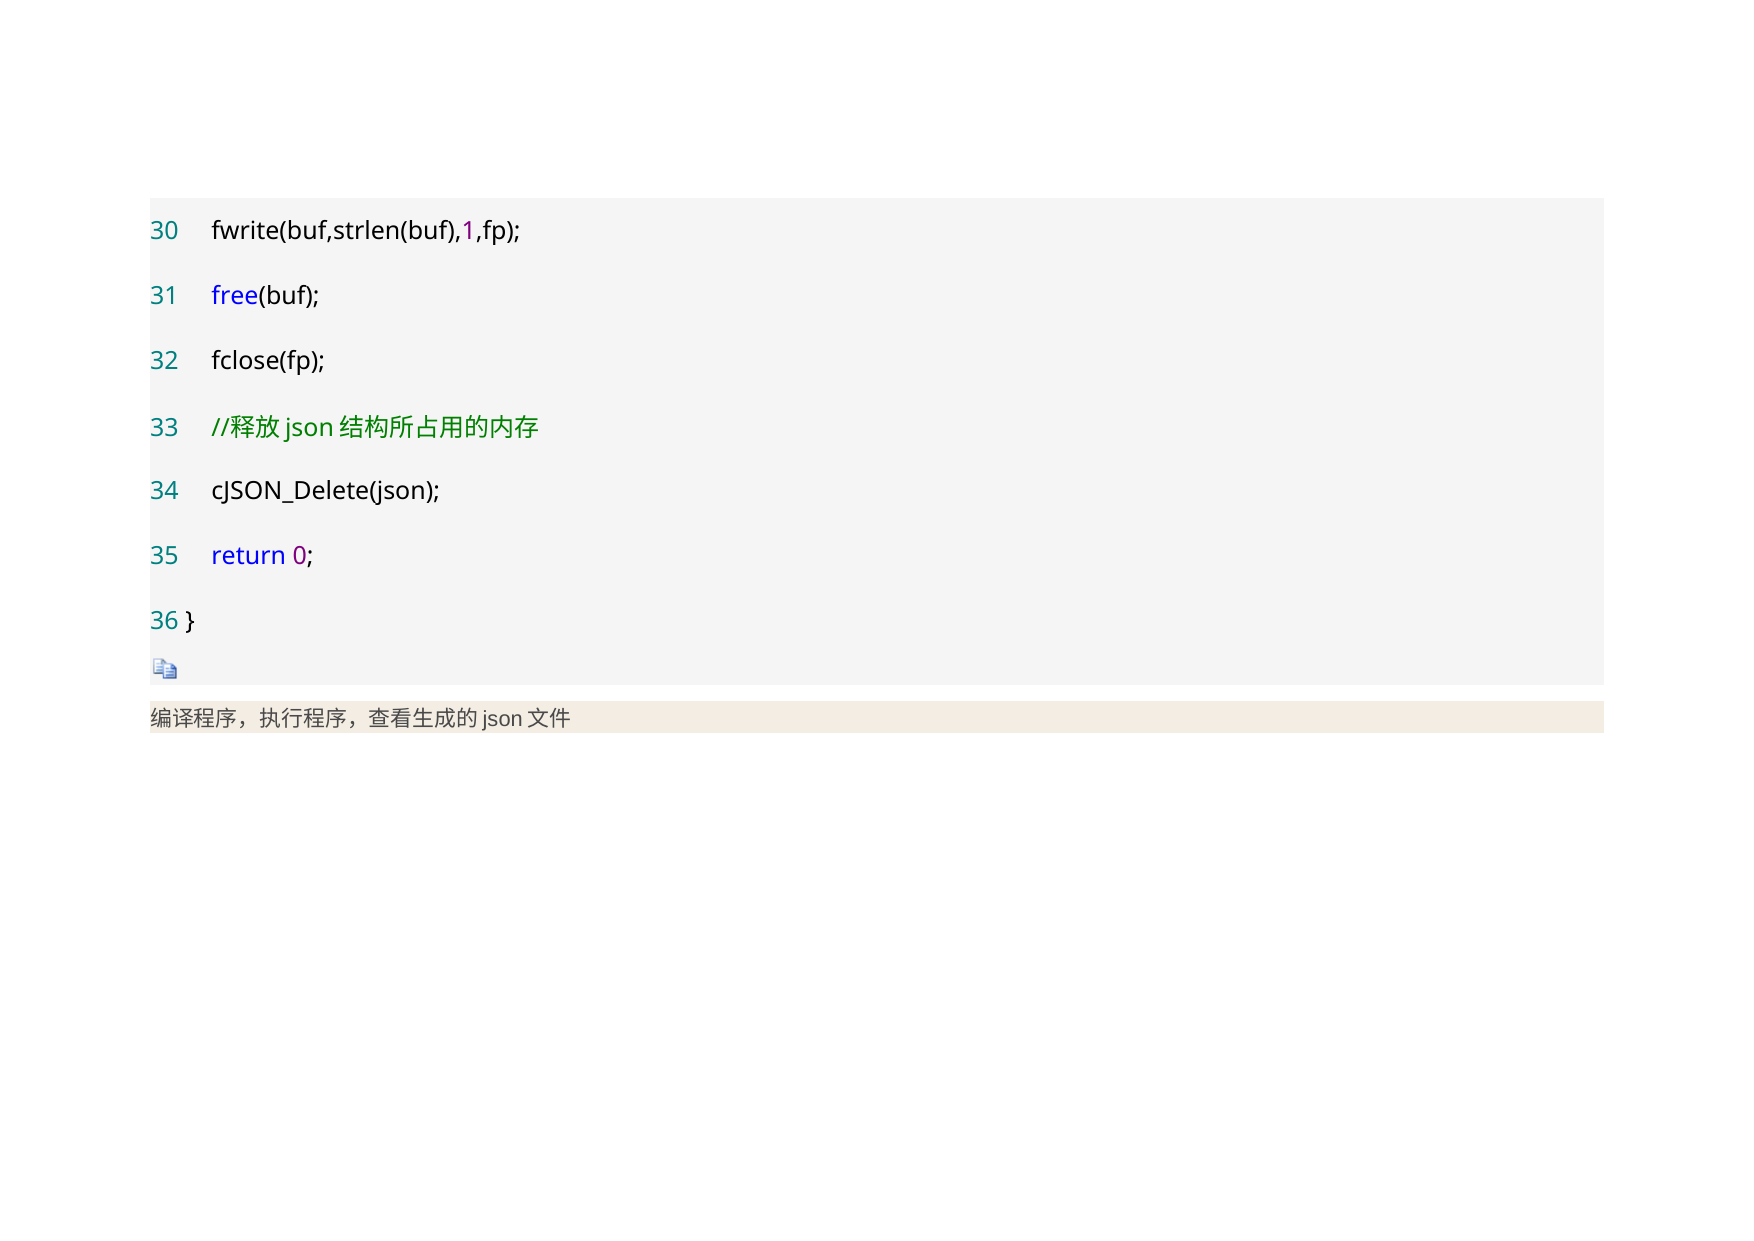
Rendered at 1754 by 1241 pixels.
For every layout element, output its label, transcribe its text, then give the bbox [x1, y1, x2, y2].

text 33 //释放json结构所占用的内存 [150, 393, 1604, 458]
text 36 } [150, 588, 1604, 653]
text 35 return 0; [150, 523, 1604, 588]
text 32 fclose(fp); [150, 328, 1604, 393]
text 编译程序，执行程序，查看生成的json文件 [150, 701, 1604, 733]
text 31 free(buf); [150, 263, 1604, 328]
picture [150, 652, 182, 684]
text 34 cJSON_Delete(json); [150, 458, 1604, 523]
text 30 fwrite(buf,strlen(buf),1,fp); [150, 198, 1604, 263]
